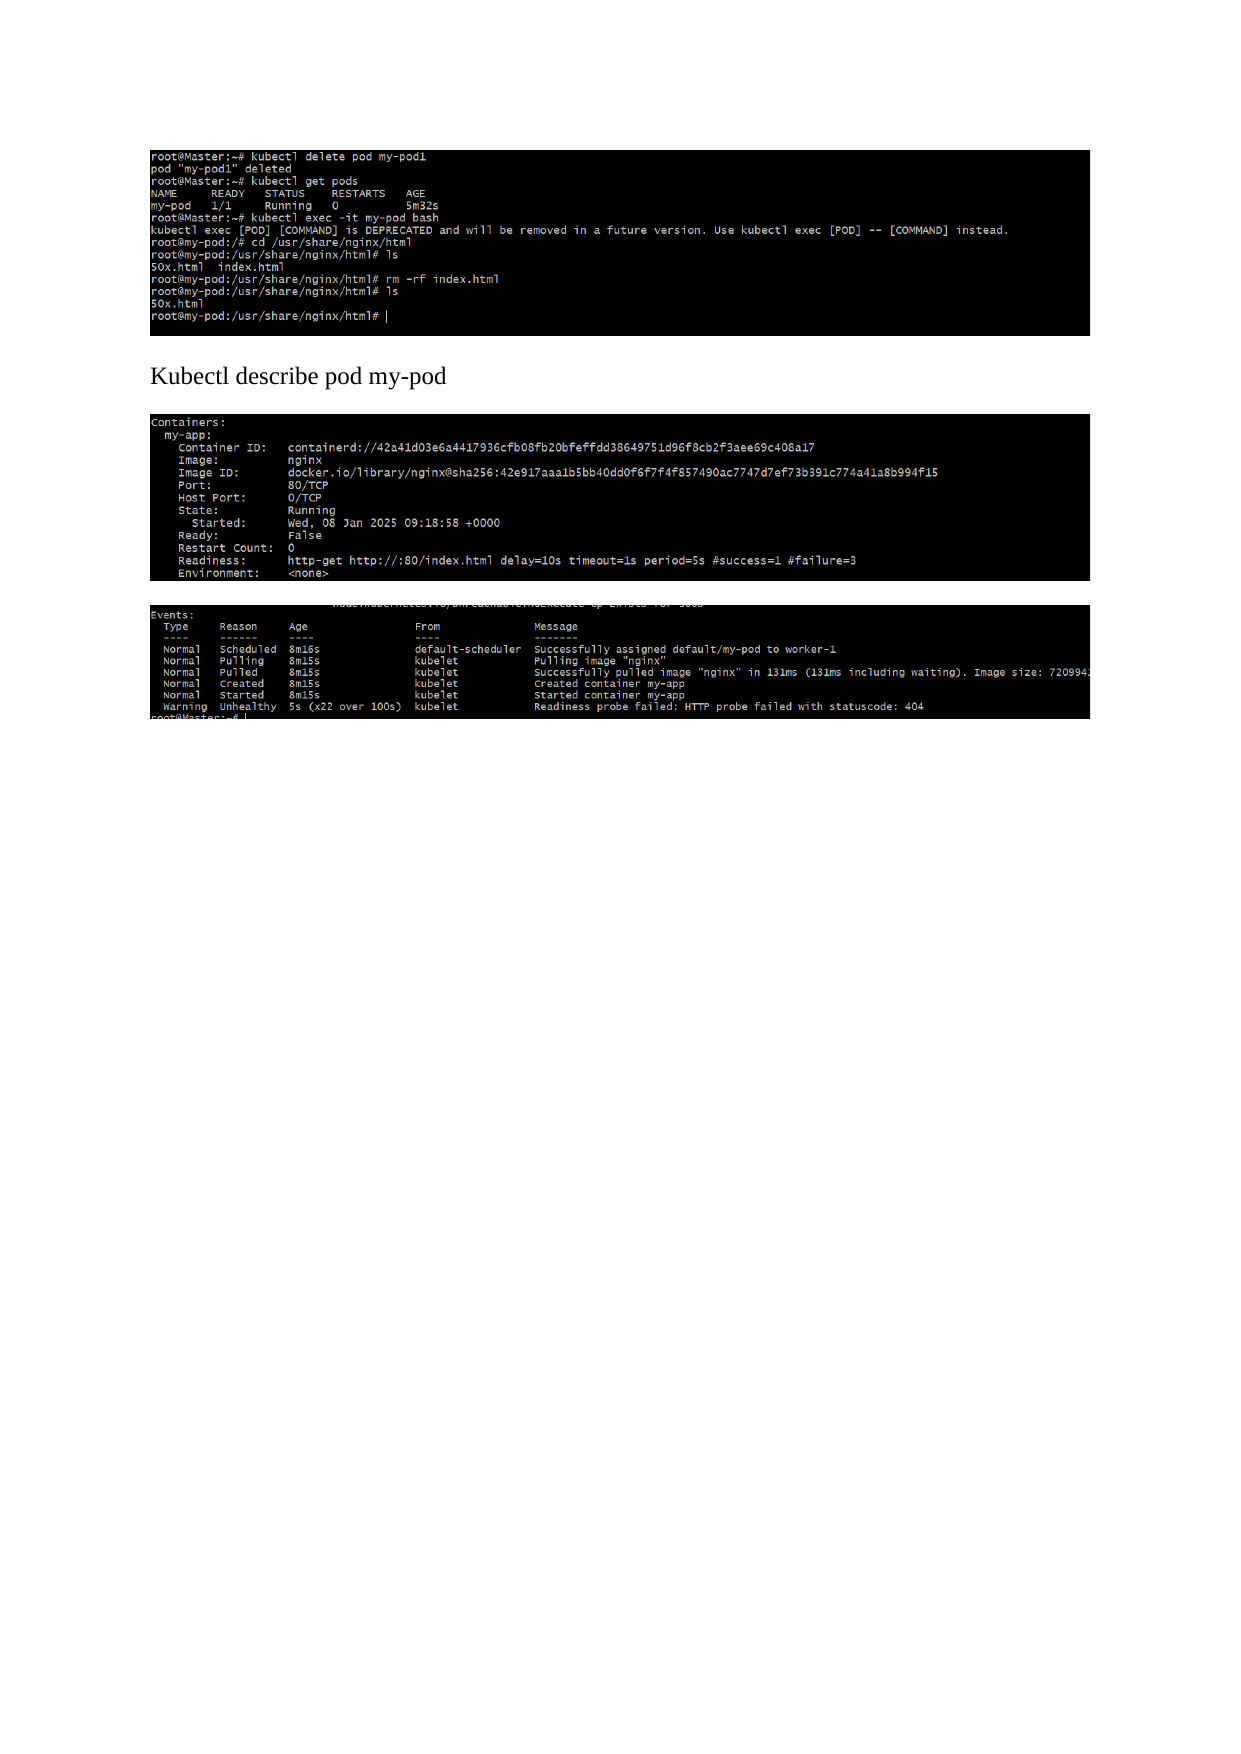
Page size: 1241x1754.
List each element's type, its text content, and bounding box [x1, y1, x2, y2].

picture [150, 150, 1091, 336]
picture [150, 414, 1091, 581]
picture [150, 605, 1091, 719]
text Kubectl describe pod my-pod [150, 361, 1090, 389]
